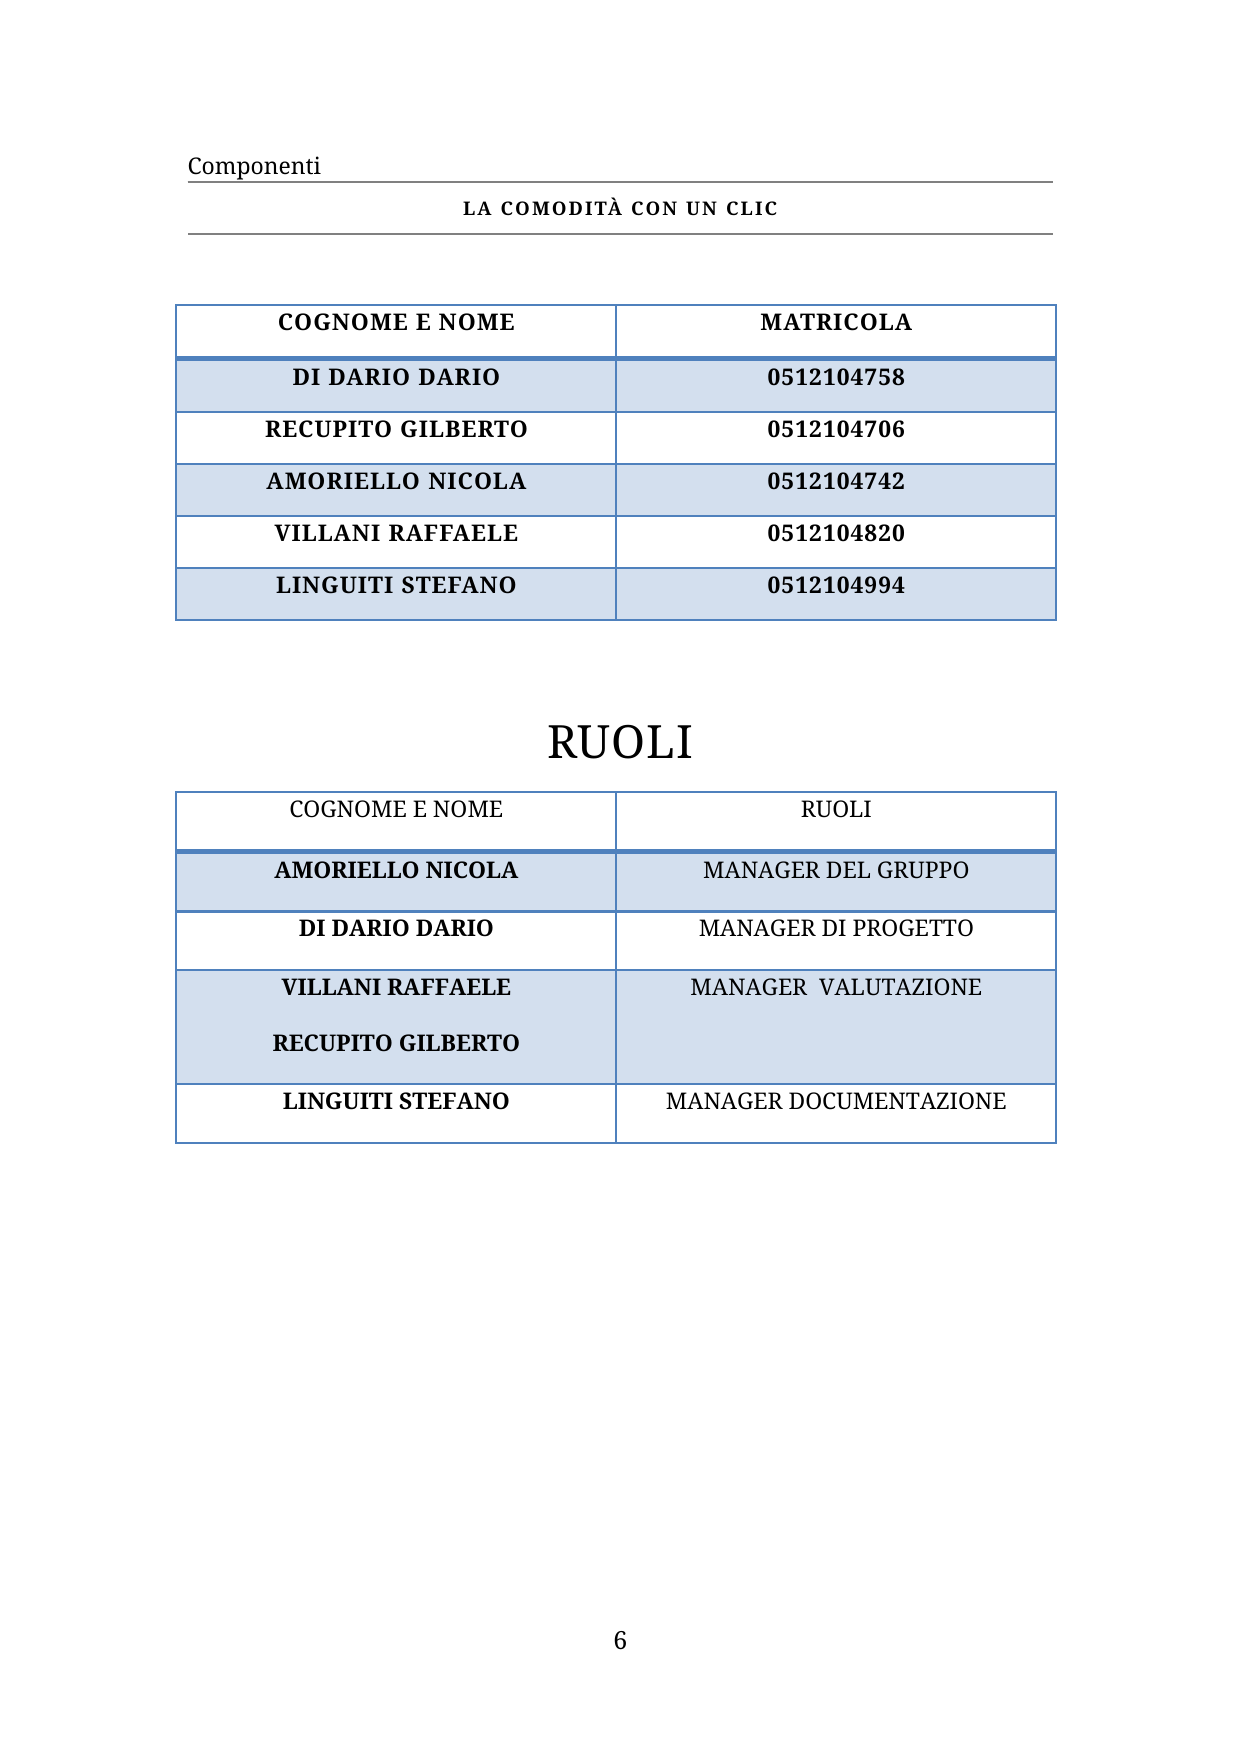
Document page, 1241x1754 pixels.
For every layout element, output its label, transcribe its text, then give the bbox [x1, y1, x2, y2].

table_cell MANAGER DOCUMENTAZIONE [617, 1085, 1055, 1142]
table_header cognome e nome [177, 306, 615, 356]
table_header RUOLI [617, 793, 1055, 849]
table_cell MANAGER VALUTAZIONE [617, 971, 1055, 1083]
table_cell LINGUITI STEFANO [177, 1085, 615, 1142]
table_cell 0512104758 [617, 361, 1055, 411]
subtitle ruoli [187, 710, 1053, 772]
table_cell MANAGER DEL GRUPPO [617, 854, 1055, 910]
table_cell 0512104706 [617, 413, 1055, 463]
table_cell VILLANI RAFFAELE RECUPITO GILBERTO [177, 971, 615, 1083]
table_cell amoriello nicola [177, 465, 615, 515]
table_cell di dario dario [177, 361, 615, 411]
table_cell MANAGER DI PROGETTO [617, 913, 1055, 969]
table_cell linguiti stefano [177, 569, 615, 619]
title Componenti [187, 150, 1053, 181]
table_cell AMORIELLO NICOLA [177, 854, 615, 910]
table_cell DI DARIO DARIO [177, 913, 615, 969]
table_header matricola [617, 306, 1055, 356]
table_cell 0512104820 [617, 517, 1055, 567]
table_cell 0512104742 [617, 465, 1055, 515]
table_cell recupito gilberto [177, 413, 615, 463]
subtitle la comodità con un clic [187, 182, 1053, 235]
table_cell villani raffaele [177, 517, 615, 567]
table_header COGNOME E NOME [177, 793, 615, 849]
table_cell 0512104994 [617, 569, 1055, 619]
